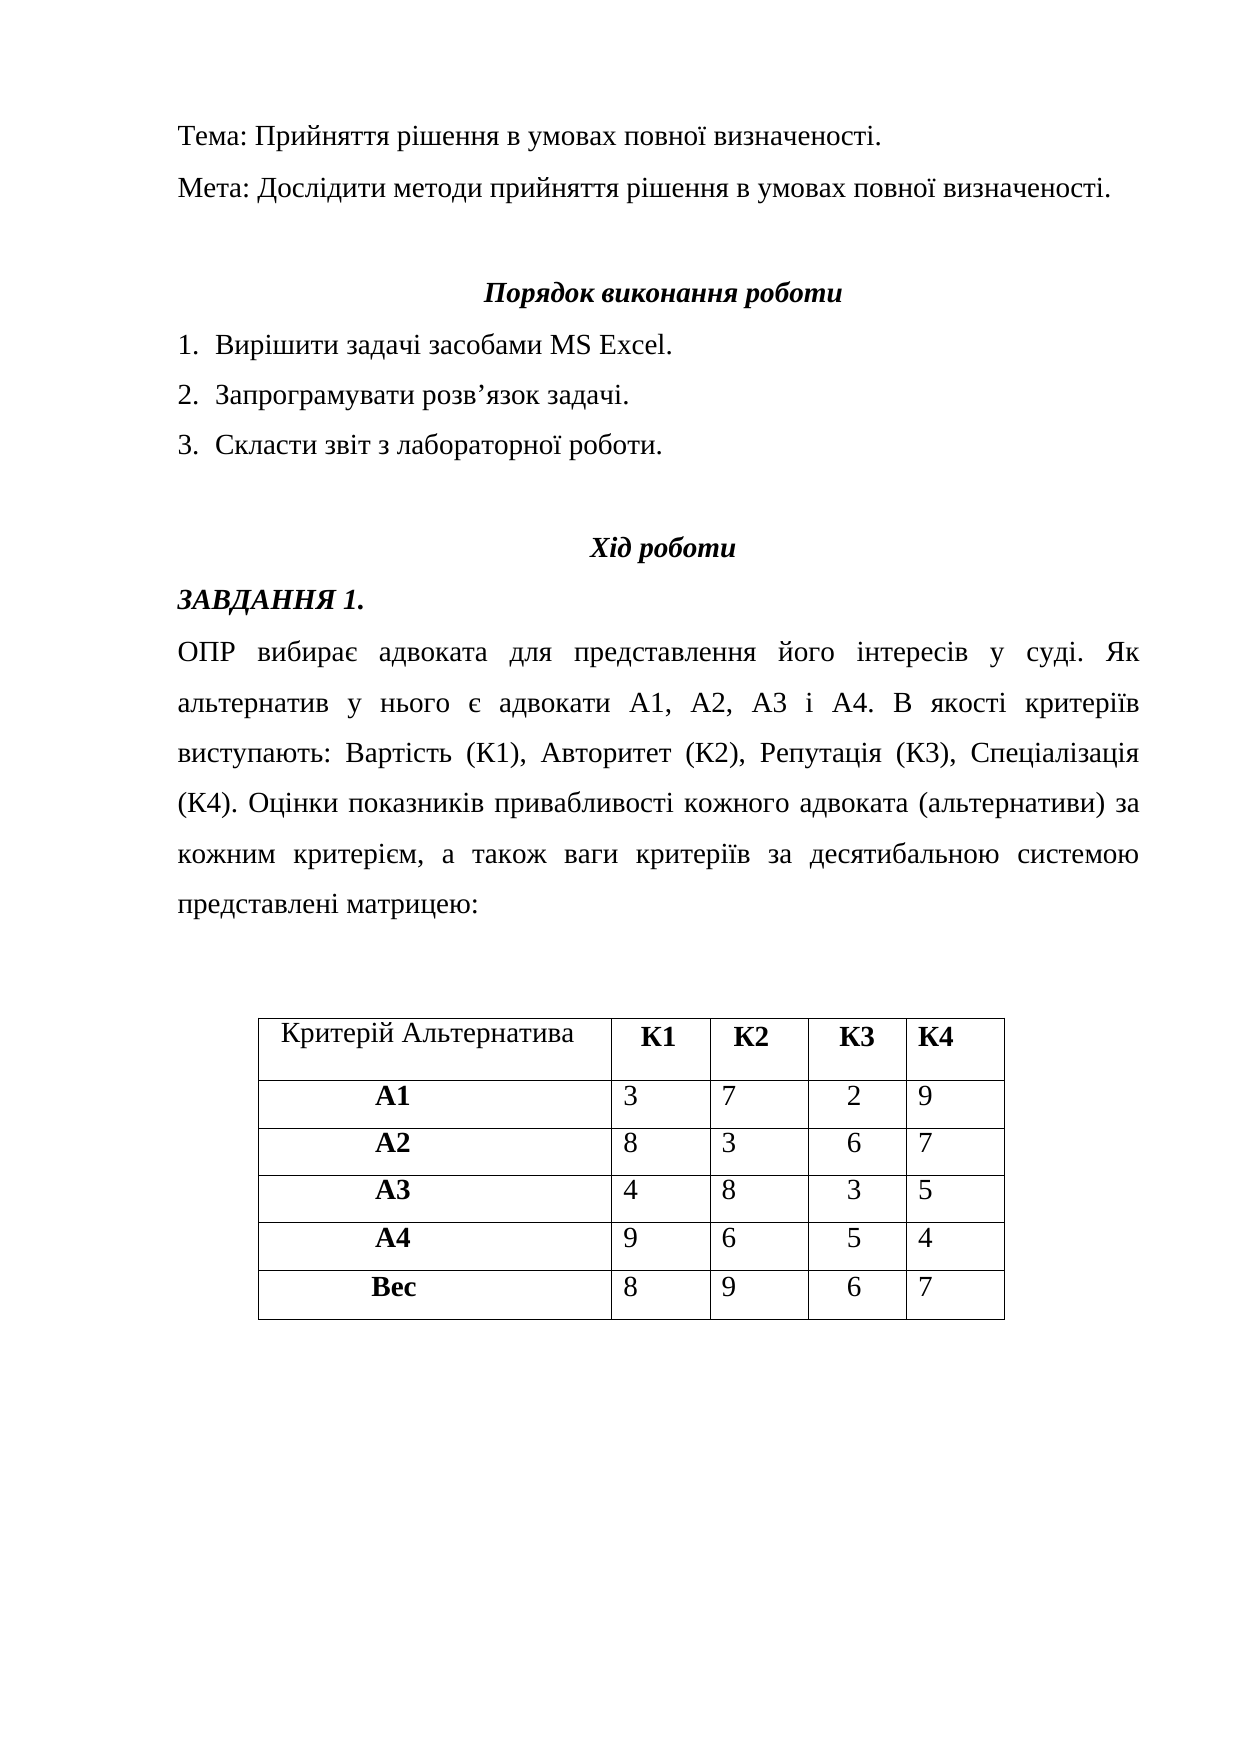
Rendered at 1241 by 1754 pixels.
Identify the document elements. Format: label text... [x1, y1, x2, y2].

list Скласти звіт з лабораторної роботи. [177, 427, 1152, 461]
table_cell 3 [612, 1081, 710, 1128]
table_cell А4 [259, 1223, 611, 1270]
table_cell 6 [711, 1223, 808, 1270]
table_cell Вес [259, 1271, 611, 1319]
table_cell 6 [809, 1129, 906, 1175]
text Порядок виконання роботи [177, 275, 1152, 308]
text Хід роботи [177, 530, 1152, 563]
table_cell 3 [711, 1129, 808, 1175]
text Тема: Прийняття рішення в умовах повної визначеності. [177, 118, 1152, 152]
table_cell 9 [612, 1223, 710, 1270]
table_header К3 [809, 1019, 906, 1080]
list Запрограмувати розв’язок задачі. [177, 377, 1152, 411]
table_cell 8 [711, 1176, 808, 1222]
table_cell А2 [259, 1129, 611, 1175]
table_header К1 [612, 1019, 710, 1080]
list Вирішити задачі засобами MS Excel. [177, 327, 1152, 360]
table_cell 8 [612, 1129, 710, 1175]
table_cell 7 [907, 1271, 1004, 1319]
table_cell А3 [259, 1176, 611, 1222]
table_cell 7 [907, 1129, 1004, 1175]
text ОПР вибирає адвоката для представлення його інтересів у суді. Як альтернатив у нього є адвокати А1, А2, А3 і А4. В якості критеріїв виступають: Вартість (К1), Авторитет (К2), Репутація (К3), Спеціалізація (К4). Оцінки показників привабливості кожного адвоката (альтернативи) за кожним критерієм, а також ваги критеріїв за десятибальною системою представлені матрицею: [177, 634, 1140, 919]
table_cell А1 [259, 1081, 611, 1128]
table_cell 2 [809, 1081, 906, 1128]
table_header Критерій Альтернатива [259, 1019, 611, 1080]
table_cell 6 [809, 1271, 906, 1319]
table_cell 4 [612, 1176, 710, 1222]
table_cell 8 [612, 1271, 710, 1319]
table_cell 9 [711, 1271, 808, 1319]
table_cell 3 [809, 1176, 906, 1222]
table_cell 4 [907, 1223, 1004, 1270]
table_cell 7 [711, 1081, 808, 1128]
table_cell 5 [809, 1223, 906, 1270]
table_header К2 [711, 1019, 808, 1080]
table_cell 5 [907, 1176, 1004, 1222]
table_cell 9 [907, 1081, 1004, 1128]
text ЗАВДАННЯ 1. [177, 582, 1140, 616]
table_header К4 [907, 1019, 1004, 1080]
text Мета: Дослідити методи прийняття рішення в умовах повної визначеності. [177, 170, 1152, 204]
